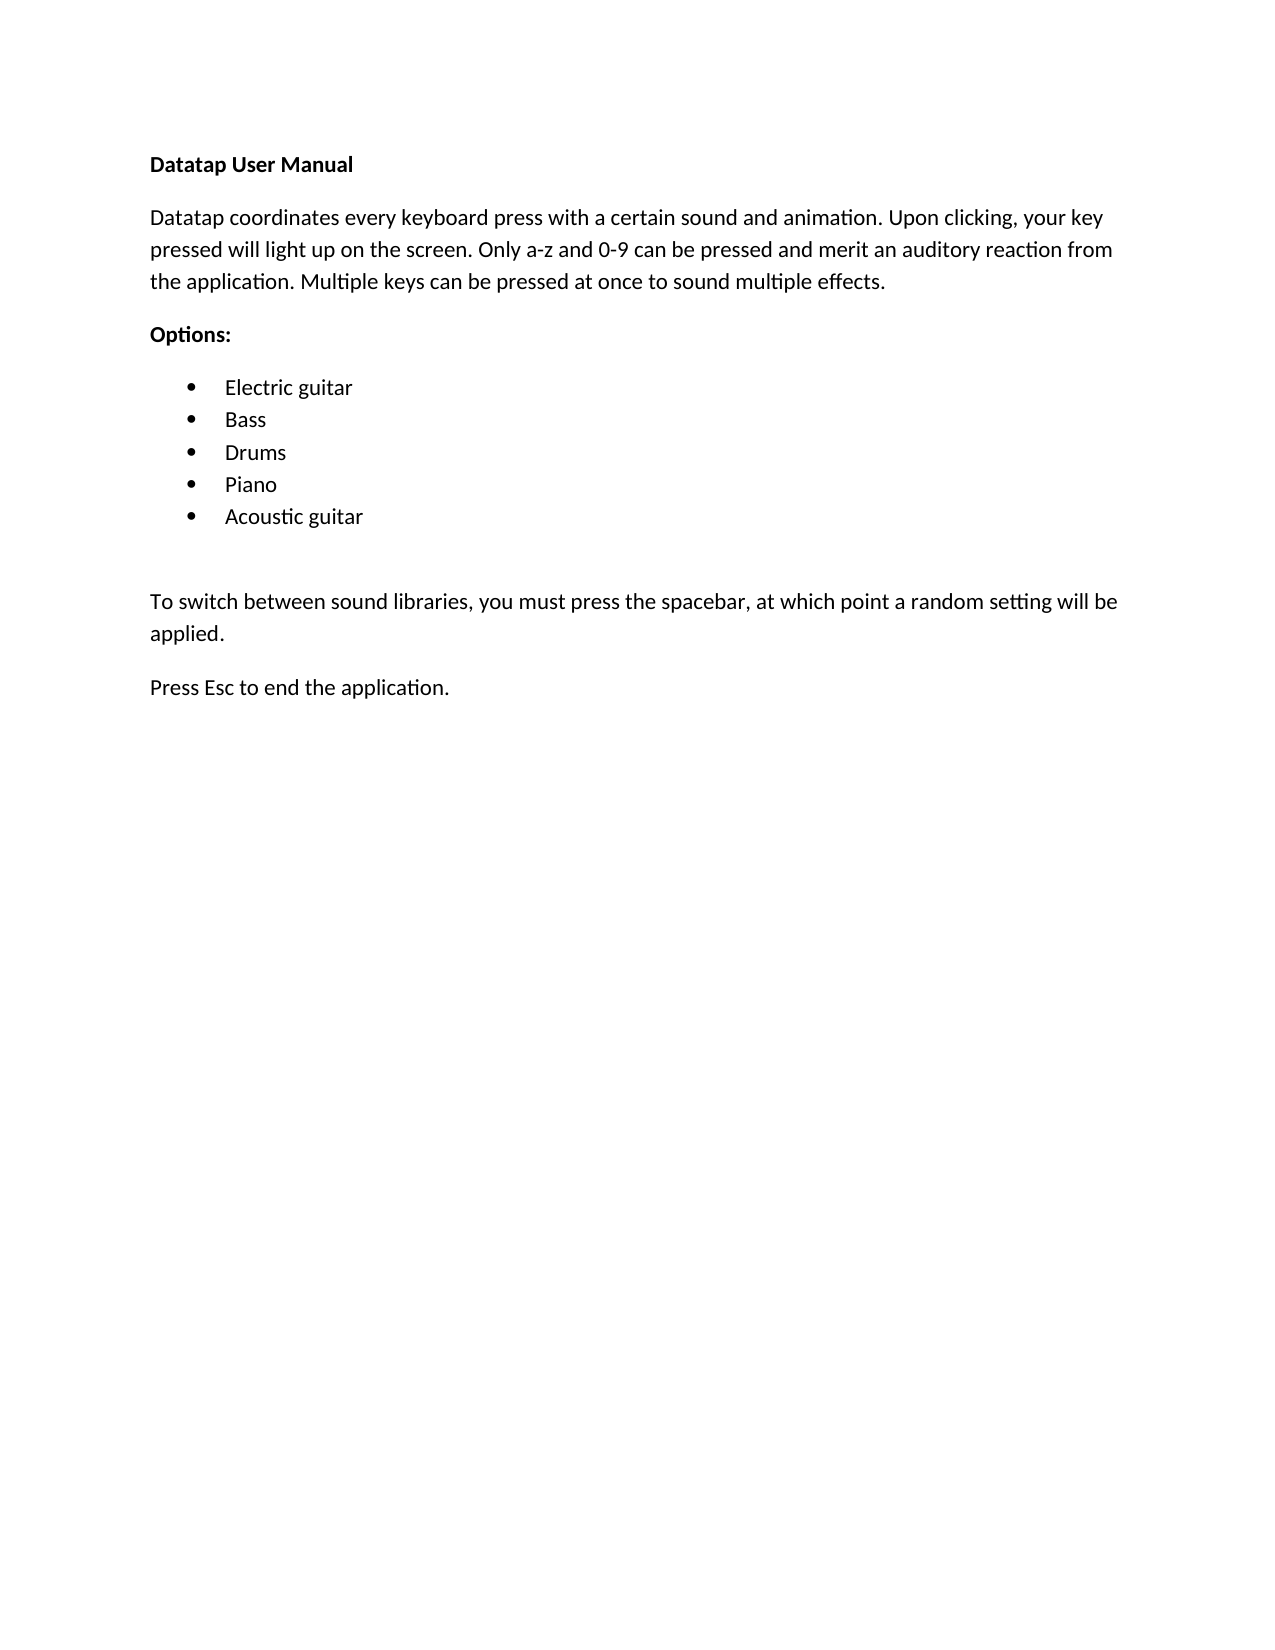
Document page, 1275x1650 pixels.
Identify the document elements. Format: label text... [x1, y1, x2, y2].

text To switch between sound libraries, you must press the spacebar, at which point a random setting will be applied. [150, 587, 1125, 648]
list Electric guitar [187, 373, 1125, 401]
list Bass [187, 406, 1125, 434]
text Datatap User Manual [150, 150, 1125, 178]
text Press Esc to end the application. [150, 673, 1125, 701]
list Acoustic guitar [187, 502, 1125, 530]
list Piano [187, 470, 1125, 498]
text Datatap coordinates every keyboard press with a certain sound and animation. Upon clicking, your key pressed will light up on the screen. Only a-z and 0-9 can be pressed and merit an auditory reaction from the application. Multiple keys can be pressed at once to sound multiple effects. [150, 203, 1125, 295]
text Options: [150, 320, 1125, 348]
list Drums [187, 438, 1125, 466]
